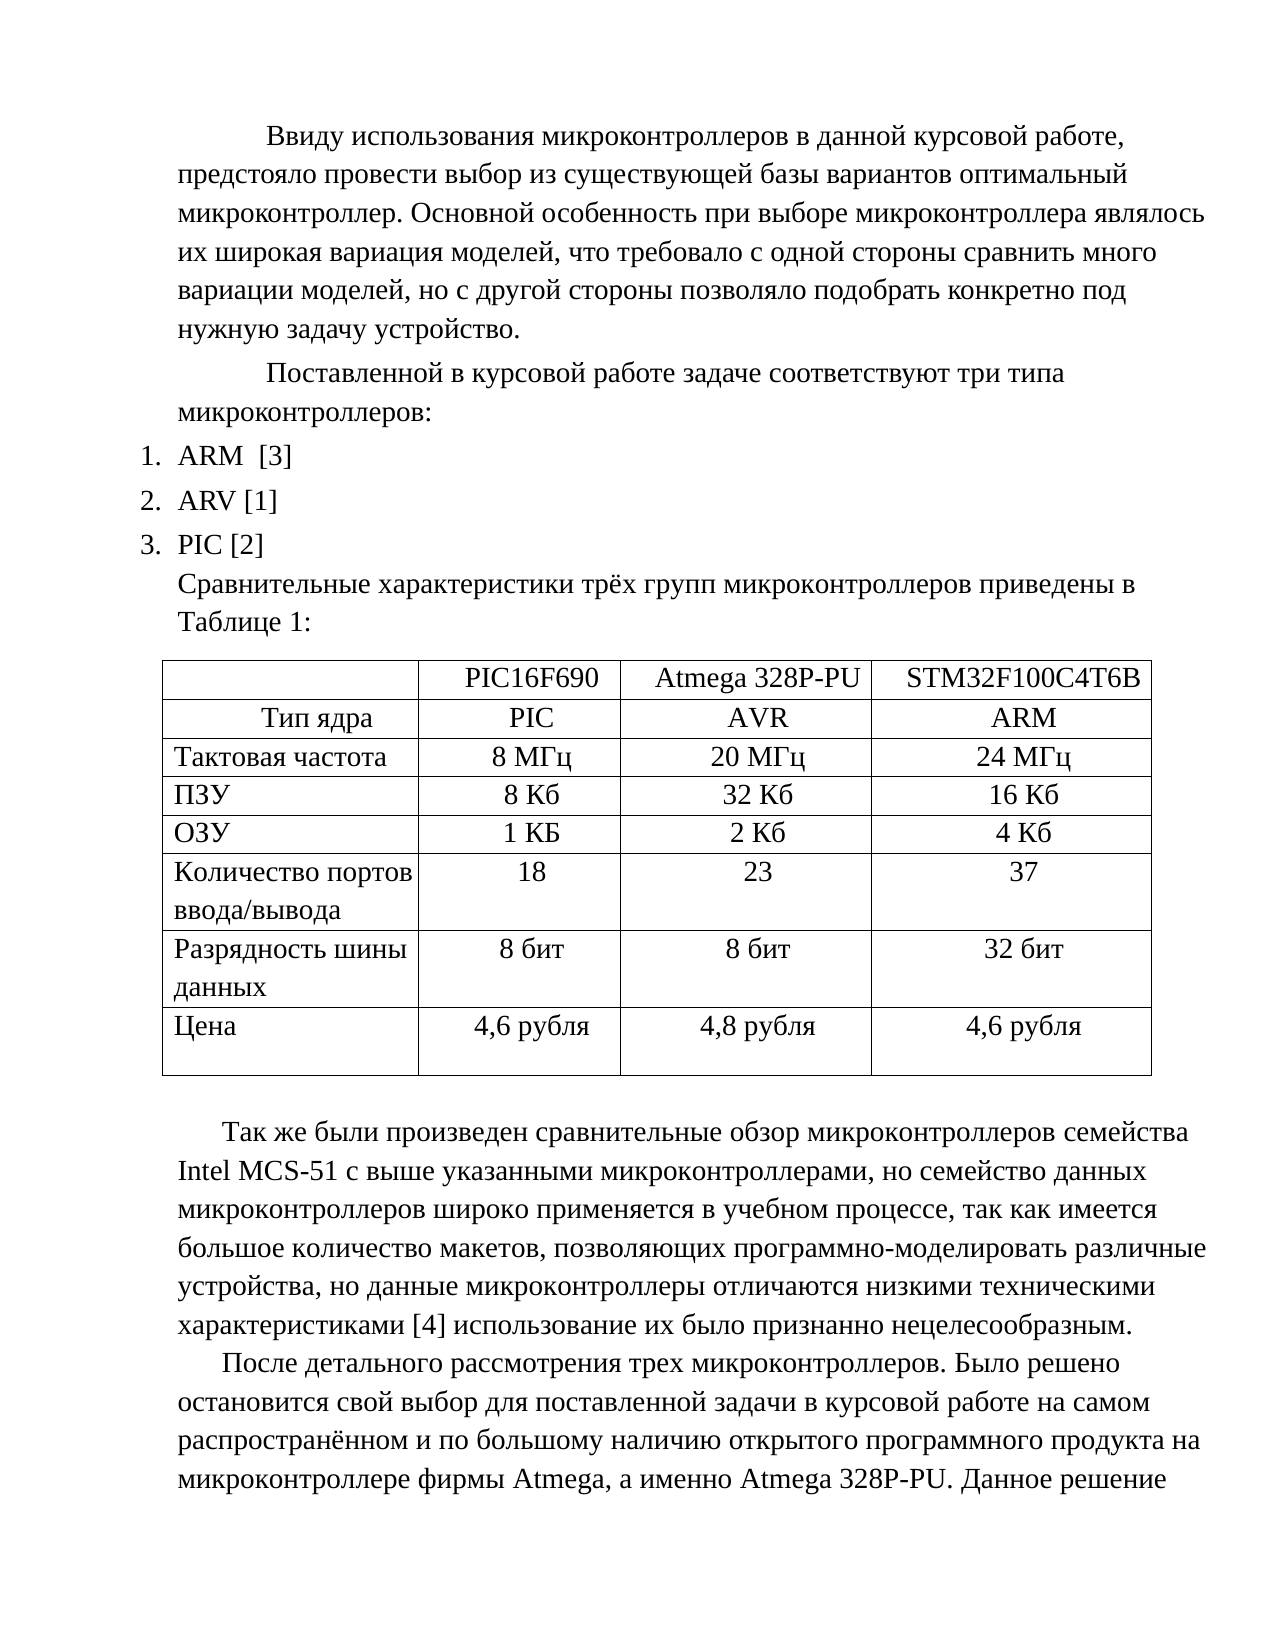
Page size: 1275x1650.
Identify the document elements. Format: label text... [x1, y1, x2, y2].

table_cell 24 МГц [872, 739, 1151, 776]
table_header PIC16F690 [419, 661, 620, 699]
table_cell ОЗУ [163, 816, 418, 853]
list ARV [1] [140, 483, 1211, 516]
table_cell 4,6 рубля [419, 1008, 620, 1074]
table_cell Количество портов ввода/вывода [163, 854, 418, 930]
table_cell 2 Кб [621, 816, 871, 853]
table_cell 20 МГц [621, 739, 871, 776]
table_cell PIC [419, 700, 620, 738]
table_cell ПЗУ [163, 777, 418, 814]
table_cell Разрядность шины данных [163, 931, 418, 1007]
table_cell Цена [163, 1008, 418, 1074]
table_cell 8 МГц [419, 739, 620, 776]
text Сравнительные характеристики трёх групп микроконтроллеров приведены в Таблице 1: [177, 566, 1211, 638]
table_cell 18 [419, 854, 620, 930]
table_cell 1 КБ [419, 816, 620, 853]
table_cell 4,8 рубля [621, 1008, 871, 1074]
table_cell 32 Кб [621, 777, 871, 814]
table_cell 8 бит [419, 931, 620, 1007]
table_cell 32 бит [872, 931, 1151, 1007]
text Поставленной в курсовой работе задаче соответствуют три типа микроконтроллеров: [177, 355, 1211, 427]
table_cell AVR [621, 700, 871, 738]
table_cell 23 [621, 854, 871, 930]
list ARM [3] [140, 438, 1211, 472]
list PIC [2] [140, 527, 1211, 561]
table_cell ARM [872, 700, 1151, 738]
table_cell 8 Кб [419, 777, 620, 814]
table_header [163, 661, 418, 699]
table_header STM32F100C4T6B [872, 661, 1151, 699]
table_cell 37 [872, 854, 1151, 930]
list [177, 1345, 1211, 1494]
list Так же были произведен сравнительные обзор микроконтроллеров семейства Intel MCS-51 с выше указанными микроконтроллерами, но семейство данных микроконтроллеров широко применяется в учебном процессе, так как имеется большое количество макетов, позволяющих программно-моделировать различные устройства, но данные микроконтроллеры отличаются низкими техническими характеристиками [4] использование их было признанно нецелесообразным. [177, 1114, 1211, 1340]
table_cell Тактовая частота [163, 739, 418, 776]
table_cell 4 Кб [872, 816, 1151, 853]
table_cell 8 бит [621, 931, 871, 1007]
table_cell 16 Кб [872, 777, 1151, 814]
table_header Atmega 328P-PU [621, 661, 871, 699]
table_cell Тип ядра [163, 700, 418, 738]
table_cell 4,6 рубля [872, 1008, 1151, 1074]
text Ввиду использования микроконтроллеров в данной курсовой работе, предстояло провести выбор из существующей базы вариантов оптимальный микроконтроллер. Основной особенность при выборе микроконтроллера являлось их широкая вариация моделей, что требовало с одной стороны сравнить много вариации моделей, но с другой стороны позволяло подобрать конкретно под нужную задачу устройство. [177, 118, 1211, 344]
